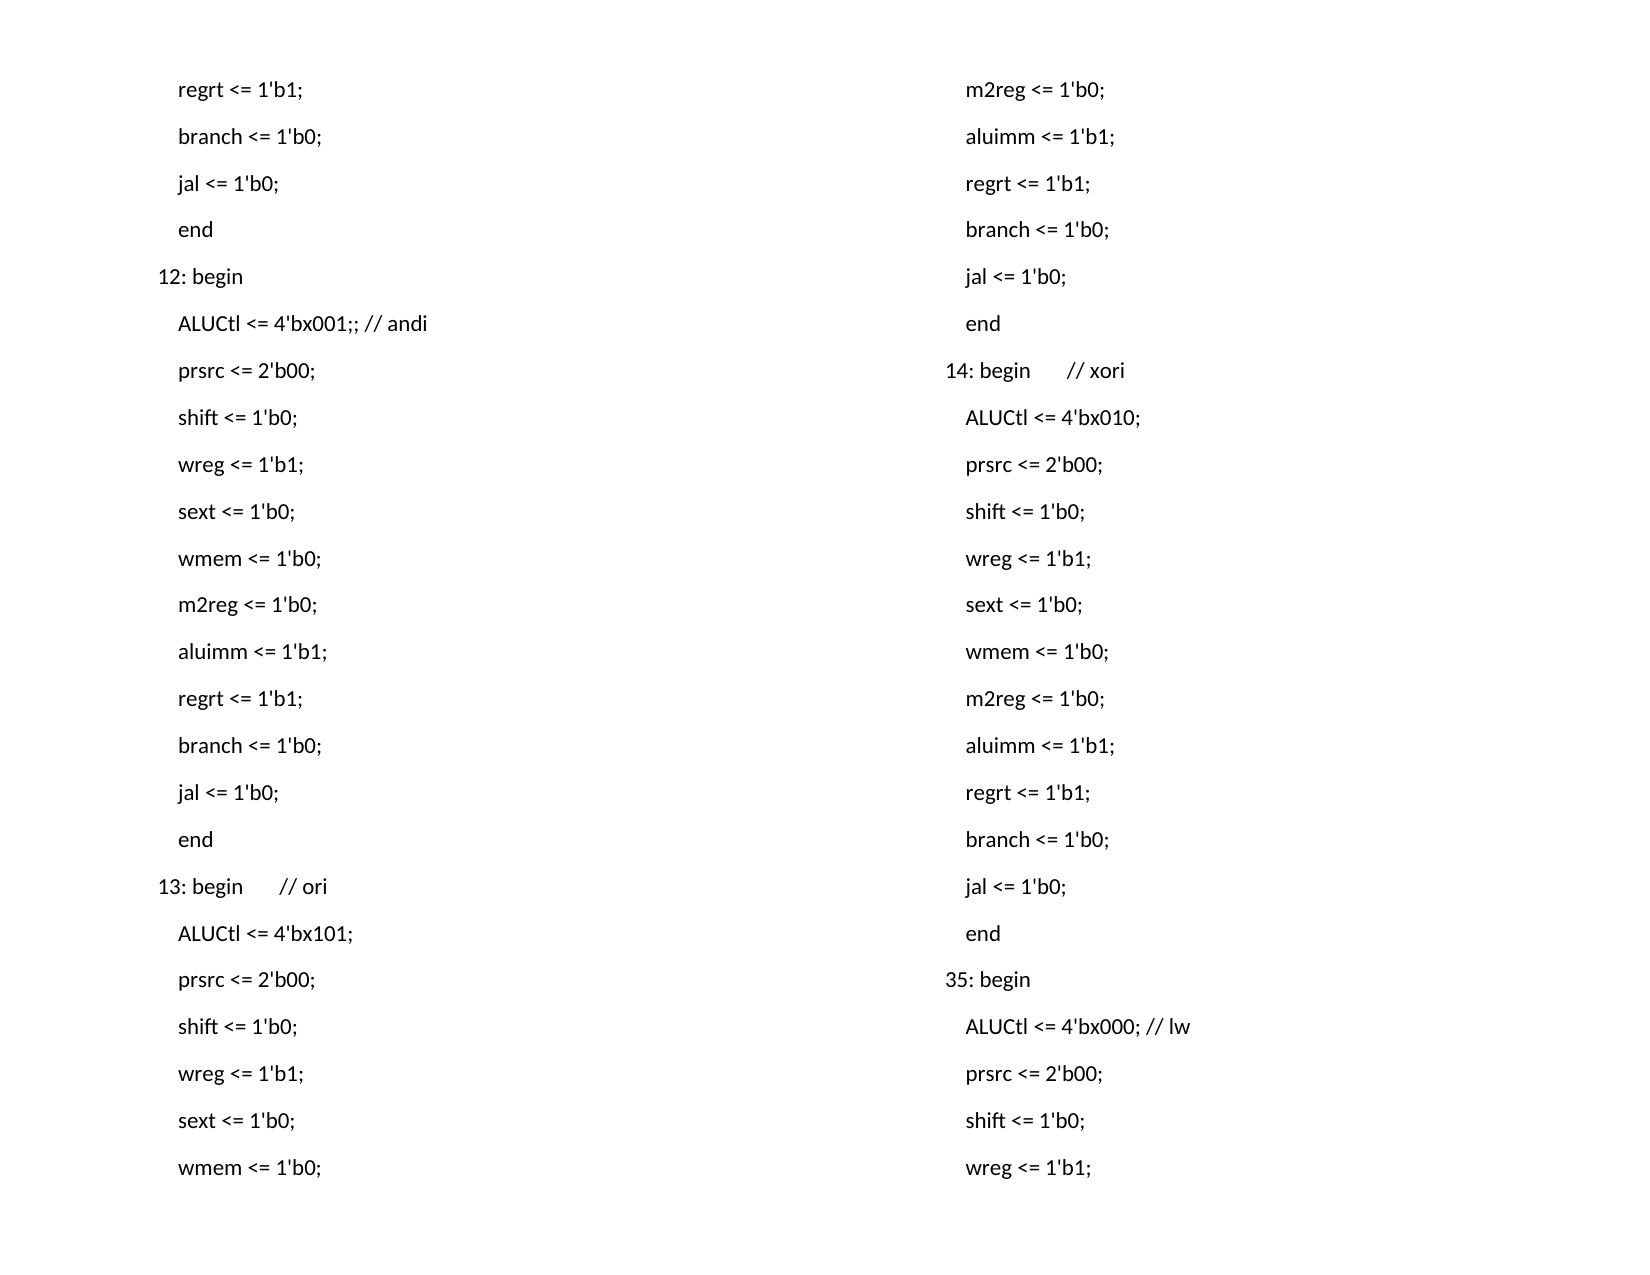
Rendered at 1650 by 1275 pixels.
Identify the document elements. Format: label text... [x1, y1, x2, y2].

text shift <= 1'b0; [75, 1012, 787, 1041]
text m2reg <= 1'b0; [862, 75, 1575, 103]
text sext <= 1'b0; [862, 591, 1575, 619]
text regrt <= 1'b1; [862, 778, 1575, 806]
text regrt <= 1'b1; [75, 75, 787, 103]
text prsrc <= 2'b00; [75, 966, 787, 994]
text shift <= 1'b0; [862, 497, 1575, 525]
text 13: begin // ori [75, 872, 787, 900]
text branch <= 1'b0; [75, 731, 787, 759]
text prsrc <= 2'b00; [862, 450, 1575, 478]
text end [75, 216, 787, 244]
text shift <= 1'b0; [862, 1106, 1575, 1134]
text ALUCtl <= 4'bx001;; // andi [75, 309, 787, 337]
text 14: begin // xori [862, 356, 1575, 384]
text m2reg <= 1'b0; [75, 591, 787, 619]
text aluimm <= 1'b1; [862, 122, 1575, 150]
text wmem <= 1'b0; [75, 544, 787, 572]
text sext <= 1'b0; [75, 1106, 787, 1134]
text regrt <= 1'b1; [75, 684, 787, 712]
text aluimm <= 1'b1; [862, 731, 1575, 759]
text branch <= 1'b0; [75, 122, 787, 150]
text branch <= 1'b0; [862, 216, 1575, 244]
text shift <= 1'b0; [75, 403, 787, 431]
text end [862, 309, 1575, 337]
text wmem <= 1'b0; [862, 637, 1575, 666]
text ALUCtl <= 4'bx010; [862, 403, 1575, 431]
text aluimm <= 1'b1; [75, 637, 787, 666]
text prsrc <= 2'b00; [862, 1059, 1575, 1087]
text 35: begin [862, 966, 1575, 994]
text jal <= 1'b0; [75, 169, 787, 197]
text wreg <= 1'b1; [862, 1153, 1575, 1181]
text m2reg <= 1'b0; [862, 684, 1575, 712]
text end [75, 825, 787, 853]
text wmem <= 1'b0; [75, 1153, 787, 1181]
text jal <= 1'b0; [862, 262, 1575, 291]
text ALUCtl <= 4'bx000; // lw [862, 1012, 1575, 1041]
text 12: begin [75, 262, 787, 291]
text ALUCtl <= 4'bx101; [75, 919, 787, 947]
text wreg <= 1'b1; [75, 1059, 787, 1087]
text wreg <= 1'b1; [75, 450, 787, 478]
text wreg <= 1'b1; [862, 544, 1575, 572]
text jal <= 1'b0; [862, 872, 1575, 900]
text branch <= 1'b0; [862, 825, 1575, 853]
text sext <= 1'b0; [75, 497, 787, 525]
text jal <= 1'b0; [75, 778, 787, 806]
text prsrc <= 2'b00; [75, 356, 787, 384]
text regrt <= 1'b1; [862, 169, 1575, 197]
text end [862, 919, 1575, 947]
